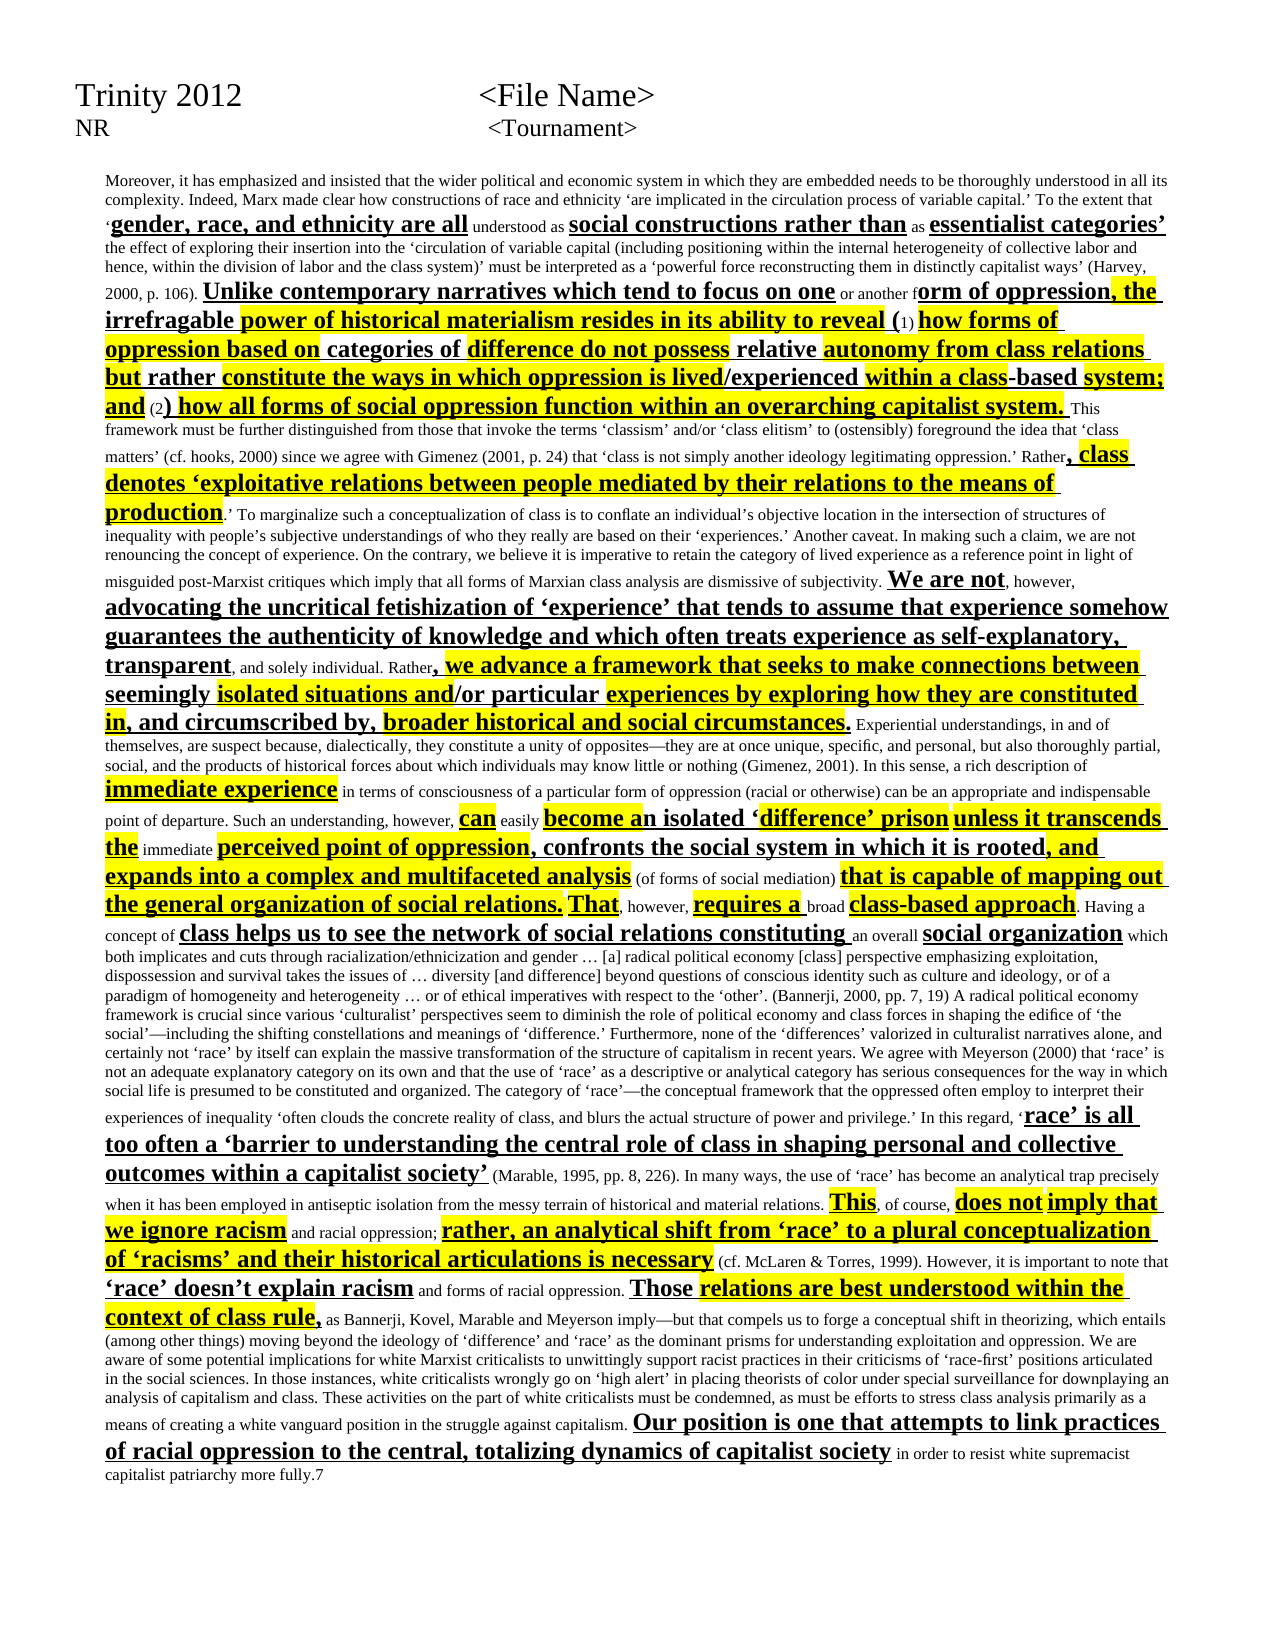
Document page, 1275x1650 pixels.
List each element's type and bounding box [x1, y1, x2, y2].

text [105, 171, 1170, 1484]
